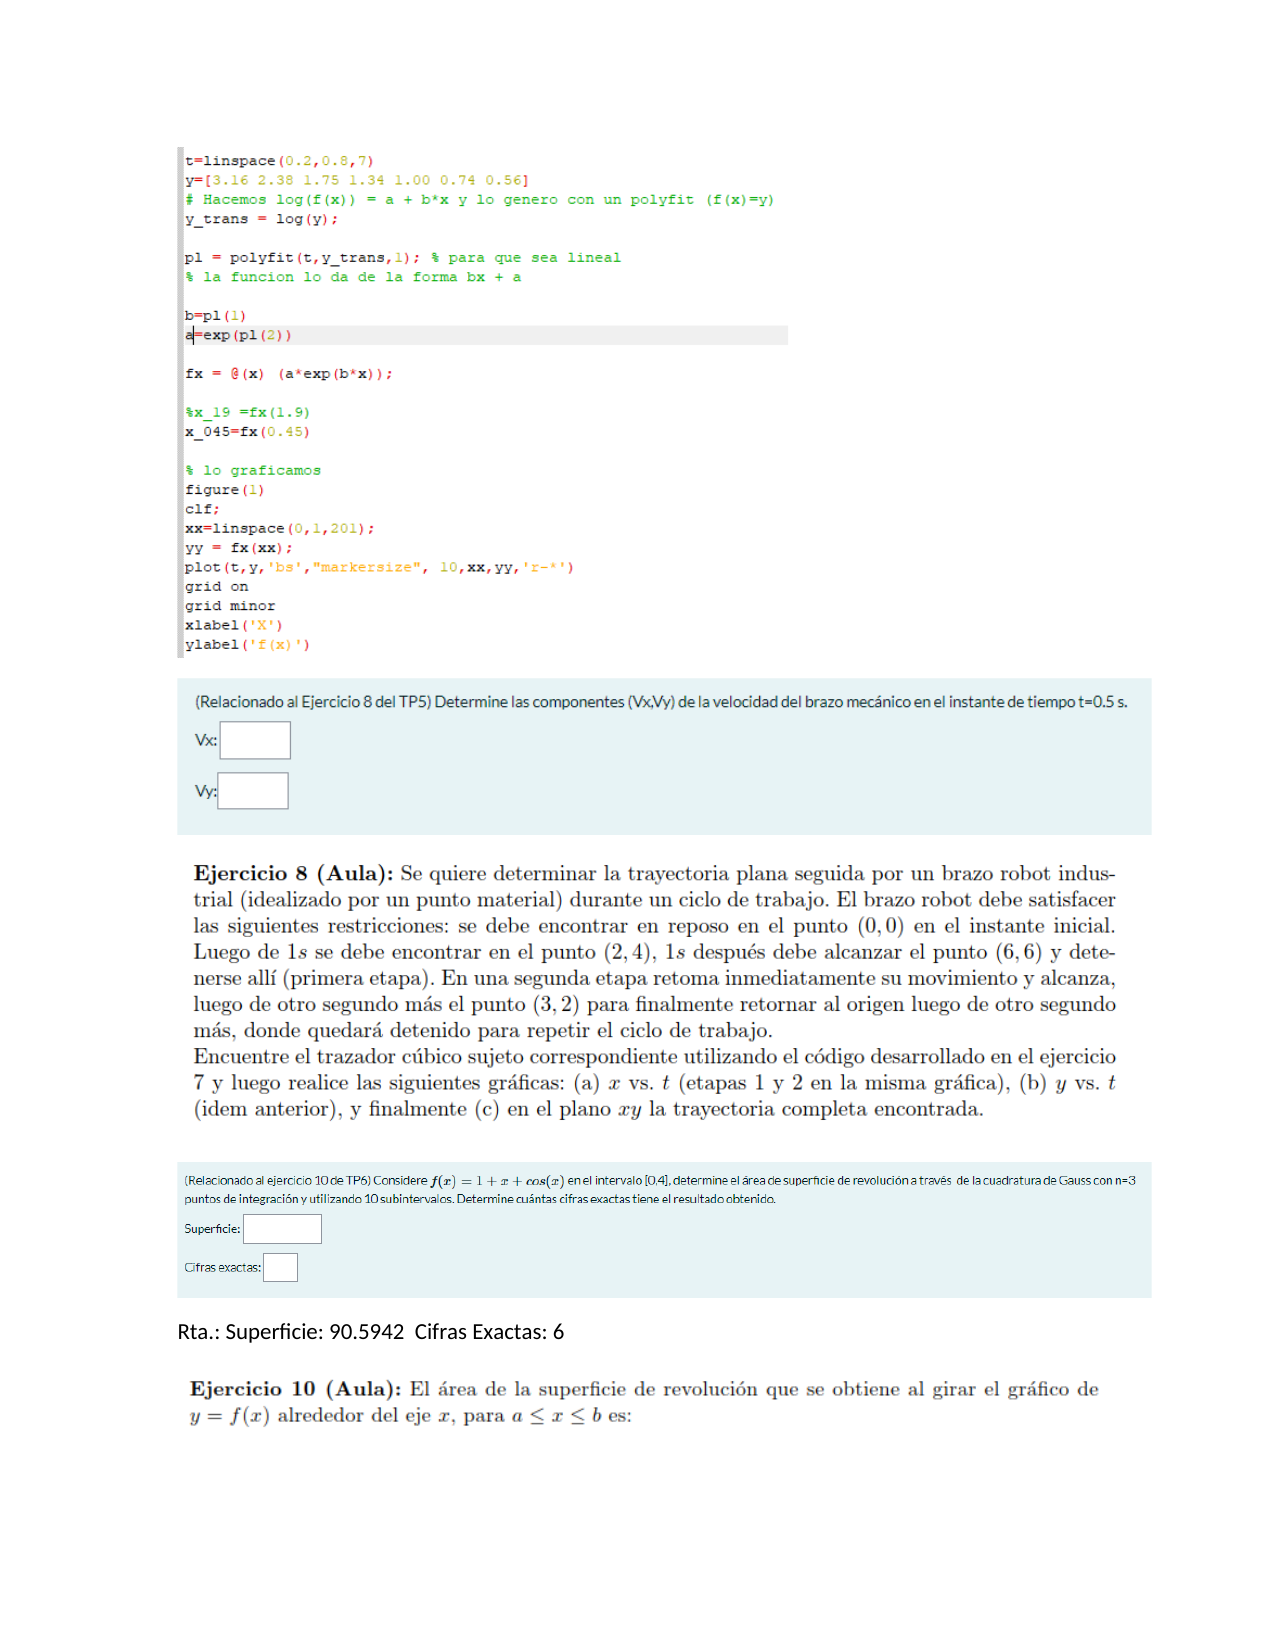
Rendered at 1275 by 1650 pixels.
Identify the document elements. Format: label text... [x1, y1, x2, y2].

picture [177, 1363, 1118, 1448]
picture [177, 676, 1152, 835]
picture [177, 1150, 1152, 1298]
picture [177, 853, 1152, 1132]
text Rta.: Superficie: 90.5942 Cifras Exactas: 6 [177, 1317, 1152, 1345]
picture [177, 147, 789, 658]
